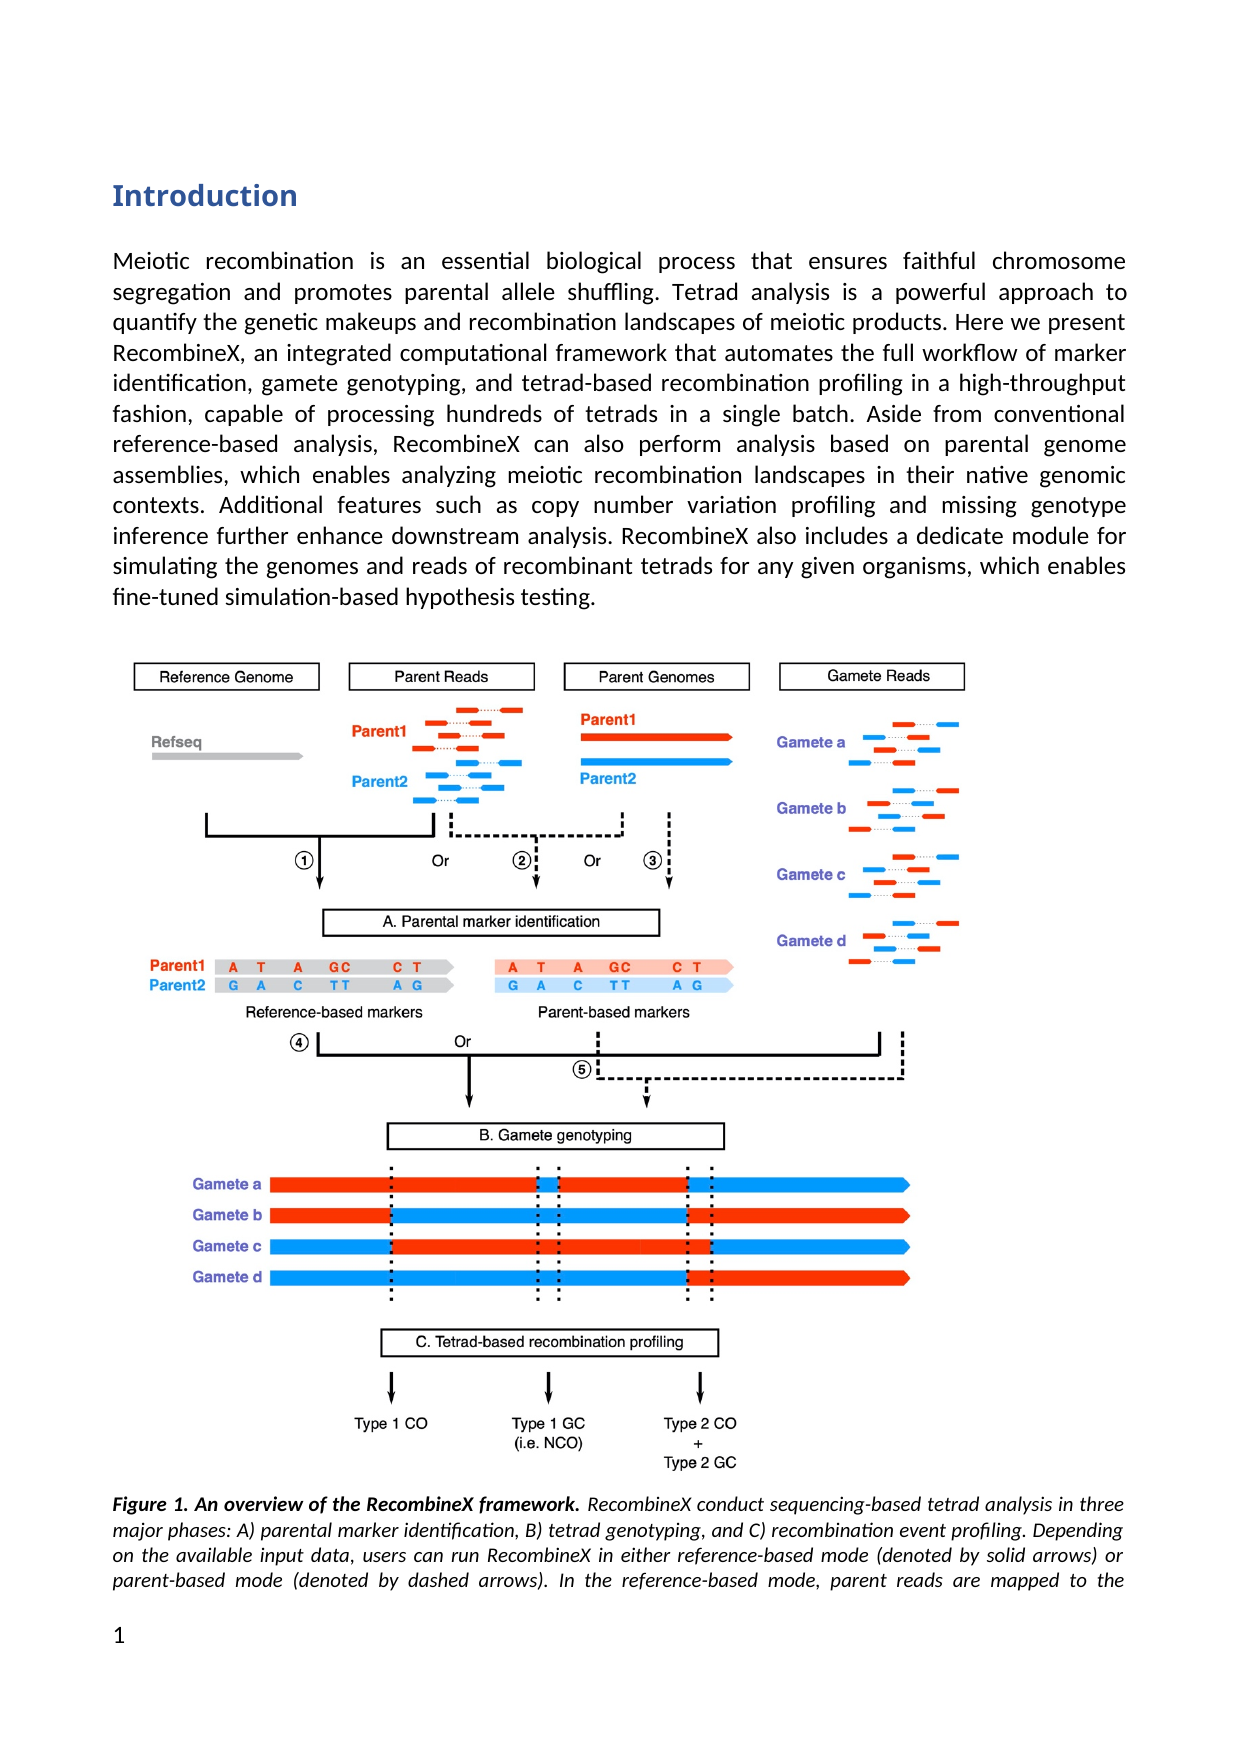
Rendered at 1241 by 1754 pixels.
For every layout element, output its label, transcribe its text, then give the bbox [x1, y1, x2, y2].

text Meiotic recombination is an essential biological process that ensures faithful chromosome segregation and promotes parental allele shuffling. Tetrad analysis is a powerful approach to quantify the genetic makeups and recombination landscapes of meiotic products. Here we present RecombineX, an integrated computational framework that automates the full workflow of marker identification, gamete genotyping, and tetrad-based recombination profiling in a high-throughput fashion, capable of processing hundreds of tetrads in a single batch. Aside from conventional reference-based analysis, RecombineX can also perform analysis based on parental genome assemblies, which enables analyzing meiotic recombination landscapes in their native genomic contexts. Additional features such as copy number variation profiling and missing genotype inference further enhance downstream analysis. RecombineX also includes a dedicate module for simulating the genomes and reads of recombinant tetrads for any given organisms, which enables fine-tuned simulation-based hypothesis testing. [112, 245, 1128, 611]
subtitle Introduction [112, 175, 1128, 215]
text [112, 1491, 1128, 1593]
picture [112, 642, 986, 1492]
